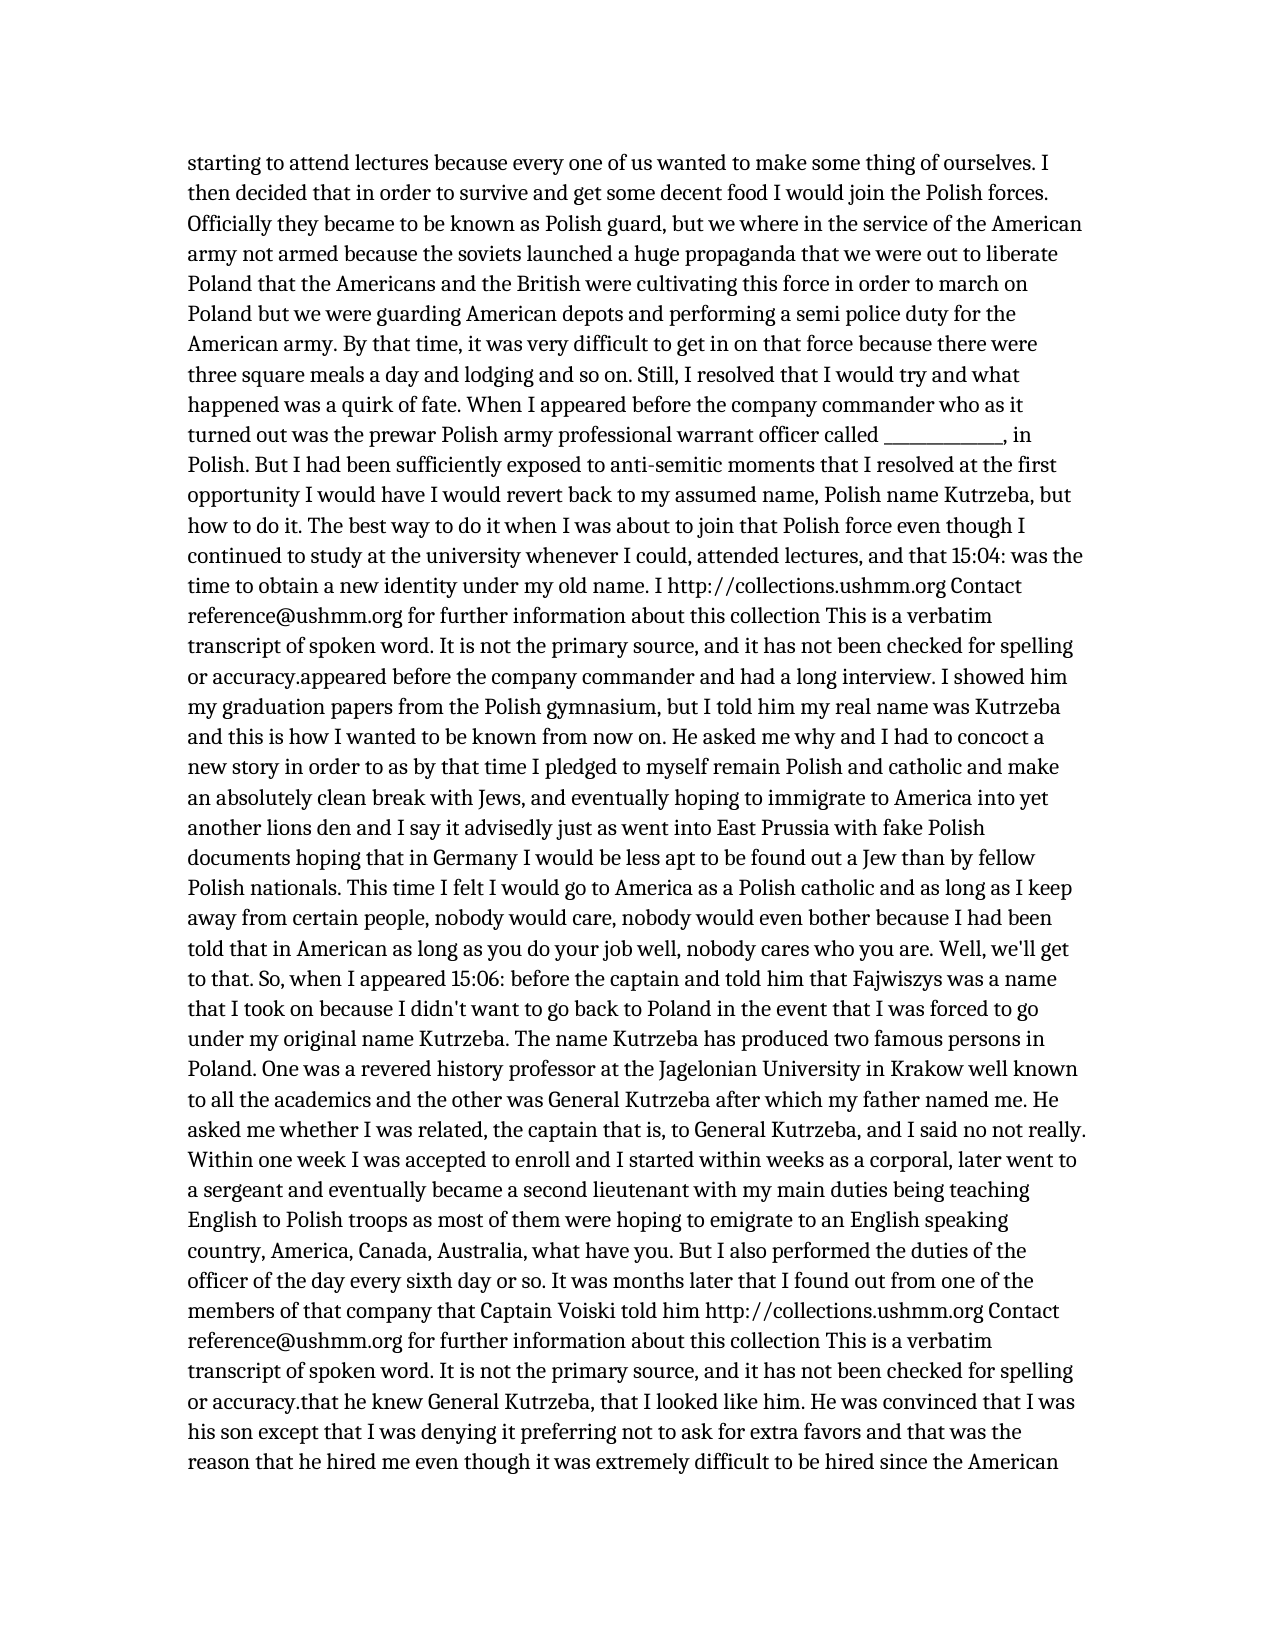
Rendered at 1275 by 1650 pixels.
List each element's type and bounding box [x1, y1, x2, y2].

text [187, 150, 1087, 1475]
